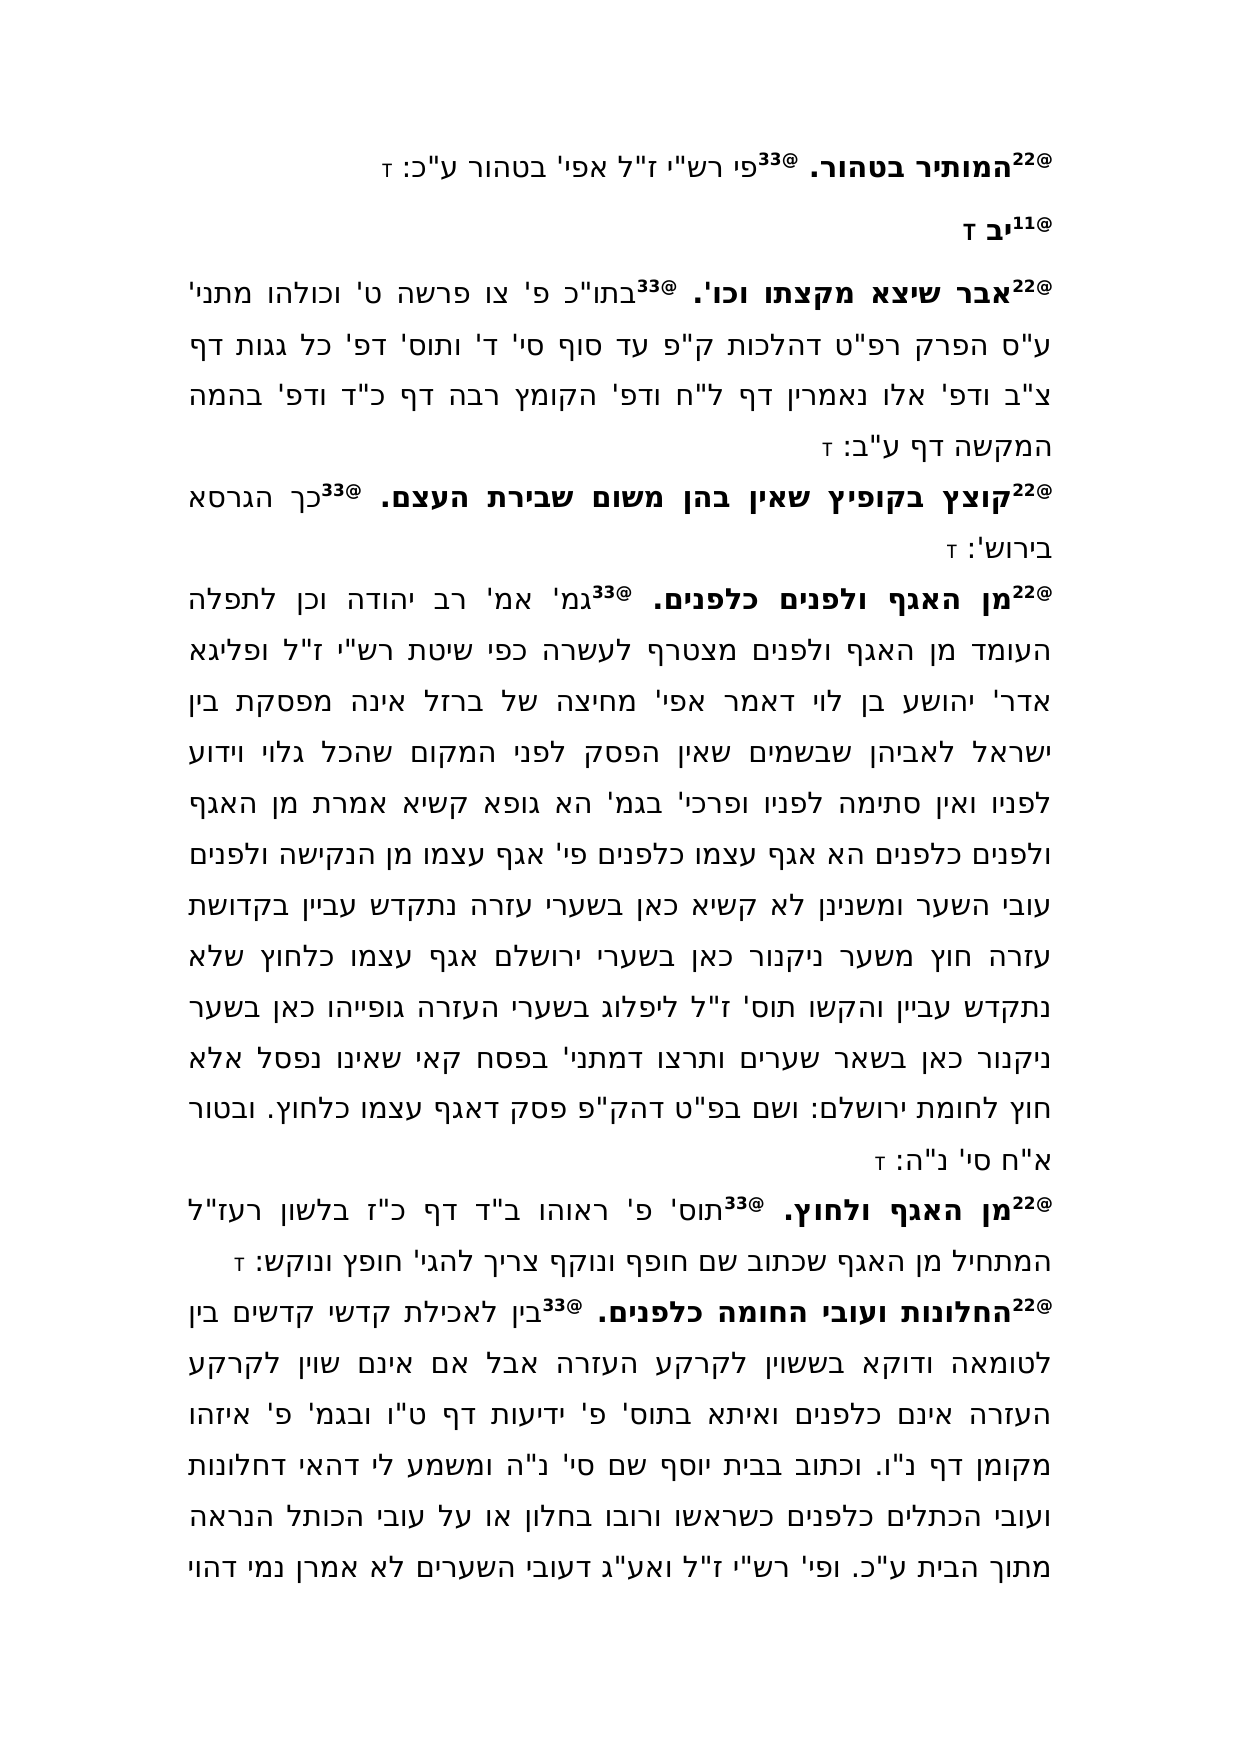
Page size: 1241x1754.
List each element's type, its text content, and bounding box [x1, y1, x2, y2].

text @11יב T [187, 213, 1053, 247]
text @22המותיר בטהור. @33פי רש"י ז"ל אפי' בטהור ע"כ: T [187, 150, 1053, 184]
text @22מן האגף ולפנים כלפנים. @33גמ' אמ' רב יהודה וכן לתפלה העומד מן האגף ולפנים מצטרף לעשרה כפי שיטת רש"י ז"ל ופליגא אדר' יהושע בן לוי דאמר אפי' מחיצה של ברזל אינה מפסקת בין ישראל לאביהן שבשמים שאין הפסק לפני המקום שהכל גלוי וידוע לפניו ואין סתימה לפניו ופרכי' בגמ' הא גופא קשיא אמרת מן האגף ולפנים כלפנים הא אגף עצמו כלפנים פי' אגף עצמו מן הנקישה ולפנים עובי השער ומשנינן לא קשיא כאן בשערי עזרה נתקדש עביין בקדושת עזרה חוץ משער ניקנור כאן בשערי ירושלם אגף עצמו כלחוץ שלא נתקדש עביין והקשו תוס' ז"ל ליפלוג בשערי העזרה גופייהו כאן בשער ניקנור כאן בשאר שערים ותרצו דמתני' בפסח קאי שאינו נפסל אלא חוץ לחומת ירושלם: ושם בפ"ט דהק"פ פסק דאגף עצמו כלחוץ. ובטור א"ח סי' נ"ה: T [187, 582, 1053, 1177]
text @22מן האגף ולחוץ. @33תוס' פ' ראוהו ב"ד דף כ"ז בלשון רעז"ל המתחיל מן האגף שכתוב שם חופף ונוקף צריך להגי' חופץ ונוקש: T [187, 1194, 1053, 1279]
text @22קוצץ בקופיץ שאין בהן משום שבירת העצם. @33כך הגרסא בירוש': T [187, 481, 1053, 566]
text @22אבר שיצא מקצתו וכו'. @33בתו"כ פ' צו פרשה ט' וכולהו מתני' ע"ס הפרק רפ"ט דהלכות ק"פ עד סוף סי' ד' ותוס' דפ' כל גגות דף צ"ב ודפ' אלו נאמרין דף ל"ח ודפ' הקומץ רבה דף כ"ד ודפ' בהמה המקשה דף ע"ב: T [187, 277, 1053, 464]
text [187, 1296, 1053, 1584]
